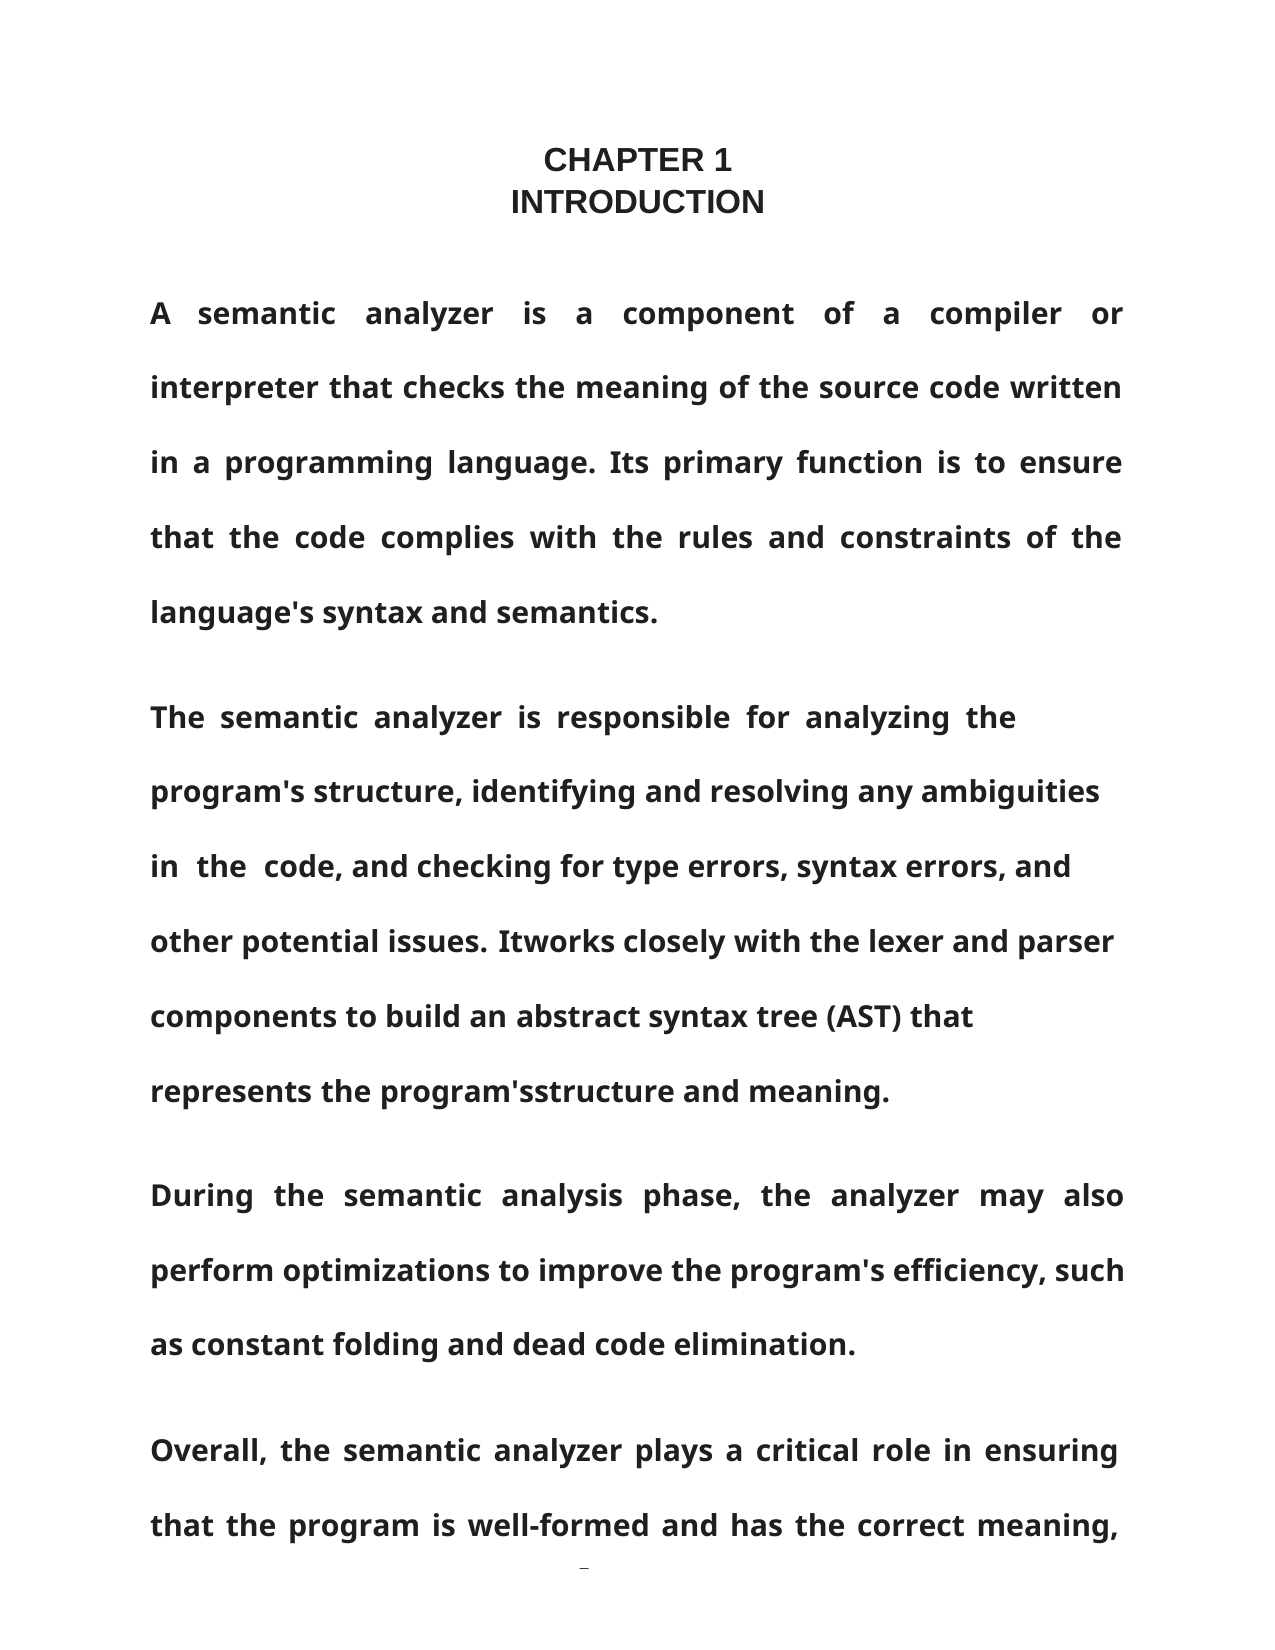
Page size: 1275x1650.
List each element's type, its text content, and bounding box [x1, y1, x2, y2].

text A semantic analyzer is a component of a compiler or interpreter that checks the meaning of the source code written in a programming language. Its primary function is to ensure that the code complies with the rules and constraints of the language's syntax and semantics. [150, 292, 1123, 632]
text CHAPTER 1 INTRODUCTION [510, 139, 765, 221]
text The semantic analyzer is responsible for analyzing the program's structure, identifying and resolving any ambiguities in the code, and checking for type errors, syntax errors, and other potential issues. Itworks closely with the lexer and parser components to build an abstract syntax tree (AST) that represents the program'sstructure and meaning. [150, 696, 1126, 1111]
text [150, 1429, 1121, 1545]
text During the semantic analysis phase, the analyzer may also perform optimizations to improve the program's efficiency, such as constant folding and dead code elimination. [150, 1174, 1126, 1365]
